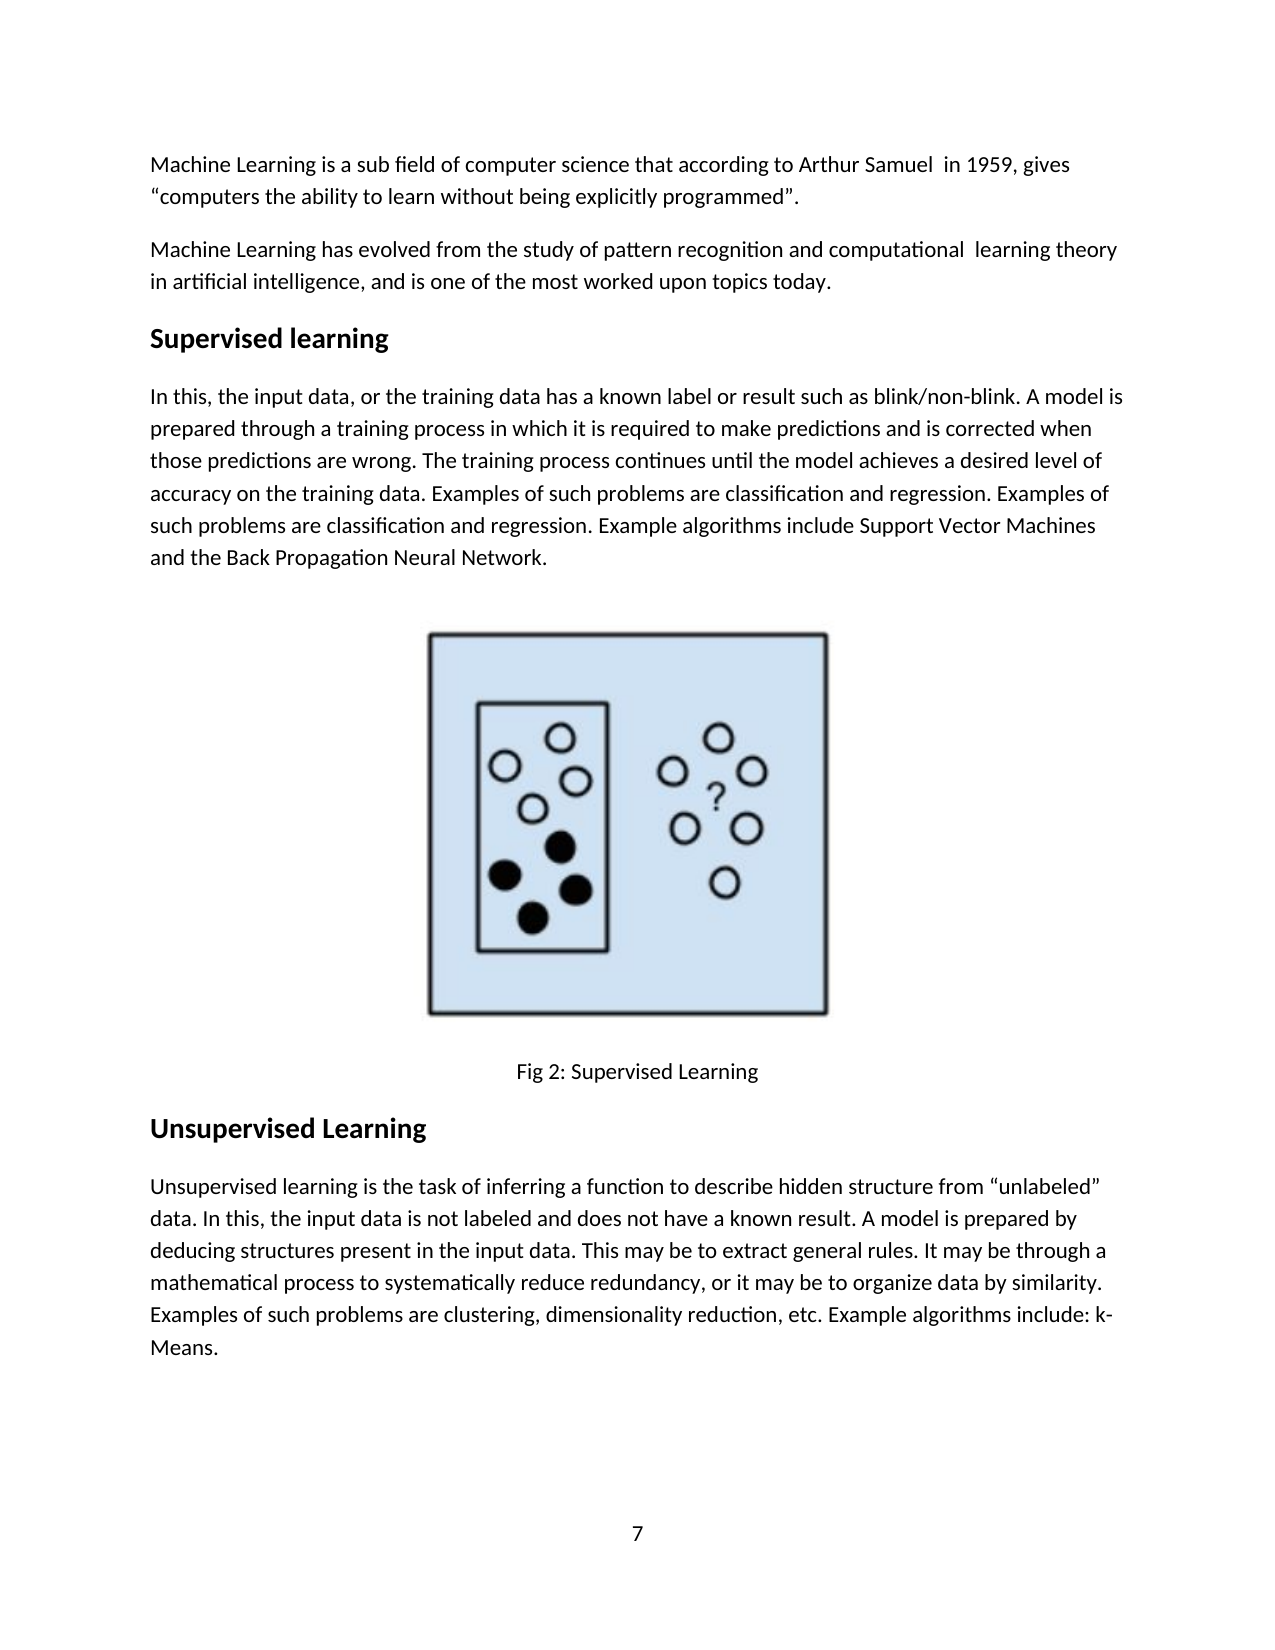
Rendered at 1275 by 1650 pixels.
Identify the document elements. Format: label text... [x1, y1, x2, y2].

picture [383, 596, 892, 1032]
text Machine Learning has evolved from the study of pattern recognition and computational learning theory in artificial intelligence, and is one of the most worked upon topics today. [150, 235, 1125, 295]
text Supervised learning [150, 320, 1125, 356]
text In this, the input data, or the training data has a known label or result such as blink/non-blink. A model is prepared through a training process in which it is required to make predictions and is corrected when those predictions are wrong. The training process continues until the model achieves a desired level of accuracy on the training data. Examples of such problems are classification and regression. Examples of such problems are classification and regression. Example algorithms include Support Vector Machines and the Back Propagation Neural Network. [150, 382, 1125, 571]
text Unsupervised learning is the task of inferring a function to describe hidden structure from “unlabeled” data. In this, the input data is not labeled and does not have a known result. A model is prepared by deducing structures present in the input data. This may be to extract general rules. It may be through a mathematical process to systematically reduce redundancy, or it may be to organize data by similarity. Examples of such problems are clustering, dimensionality reduction, etc. Example algorithms include: k-Means. [150, 1172, 1125, 1361]
text Unsupervised Learning [150, 1110, 1125, 1146]
text Fig 2: Supervised Learning [150, 1057, 1125, 1085]
text Machine Learning is a sub field of computer science that according to Arthur Samuel in 1959, gives “computers the ability to learn without being explicitly programmed”. [150, 150, 1125, 210]
